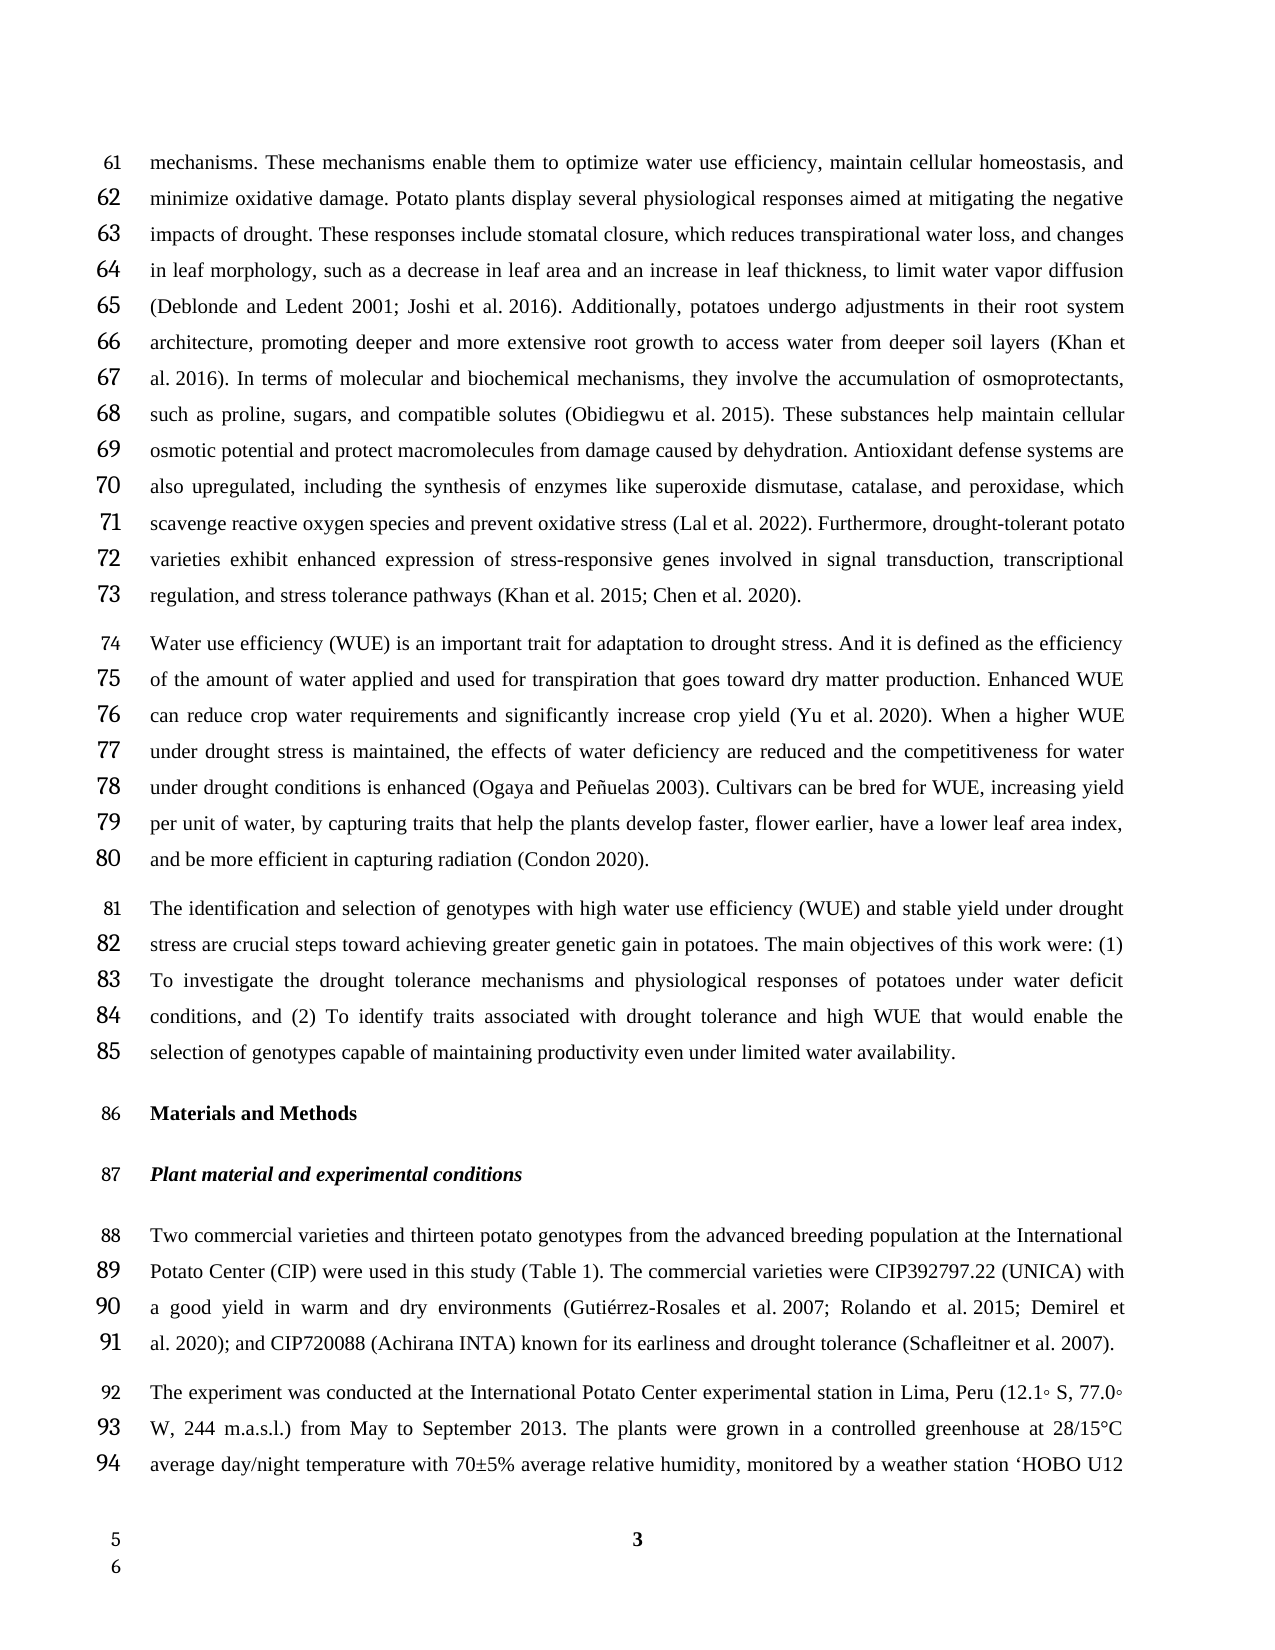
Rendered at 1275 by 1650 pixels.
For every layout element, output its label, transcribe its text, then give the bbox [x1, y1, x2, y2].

text Water use efficiency (WUE) is an important trait for adaptation to drought stress. And it is defined as the efficiency of the amount of water applied and used for transpiration that goes toward dry matter production. Enhanced WUE can reduce crop water requirements and significantly increase crop yield (Yu et al. 2020). When a higher WUE under drought stress is maintained, the effects of water deficiency are reduced and the competitiveness for water under drought conditions is enhanced (Ogaya and Peñuelas 2003). Cultivars can be bred for WUE, increasing yield per unit of water, by capturing traits that help the plants develop faster, flower earlier, have a lower leaf area index, and be more efficient in capturing radiation (Condon 2020). [150, 631, 1125, 871]
subtitle Plant material and experimental conditions [150, 1162, 1125, 1186]
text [150, 1380, 1125, 1476]
text The identification and selection of genotypes with high water use efficiency (WUE) and stable yield under drought stress are crucial steps toward achieving greater genetic gain in potatoes. The main objectives of this work were: (1) To investigate the drought tolerance mechanisms and physiological responses of potatoes under water deficit conditions, and (2) To identify traits associated with drought tolerance and high WUE that would enable the selection of genotypes capable of maintaining productivity even under limited water availability. [150, 896, 1125, 1064]
subtitle Materials and Methods [150, 1101, 1125, 1125]
text Two commercial varieties and thirteen potato genotypes from the advanced breeding population at the International Potato Center (CIP) were used in this study (Table 1). The commercial varieties were CIP392797.22 (UNICA) with a good yield in warm and dry environments (Gutiérrez-Rosales et al. 2007; Rolando et al. 2015; Demirel et al. 2020); and CIP720088 (Achirana INTA) known for its earliness and drought tolerance (Schafleitner et al. 2007). [150, 1223, 1125, 1355]
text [150, 150, 1125, 607]
